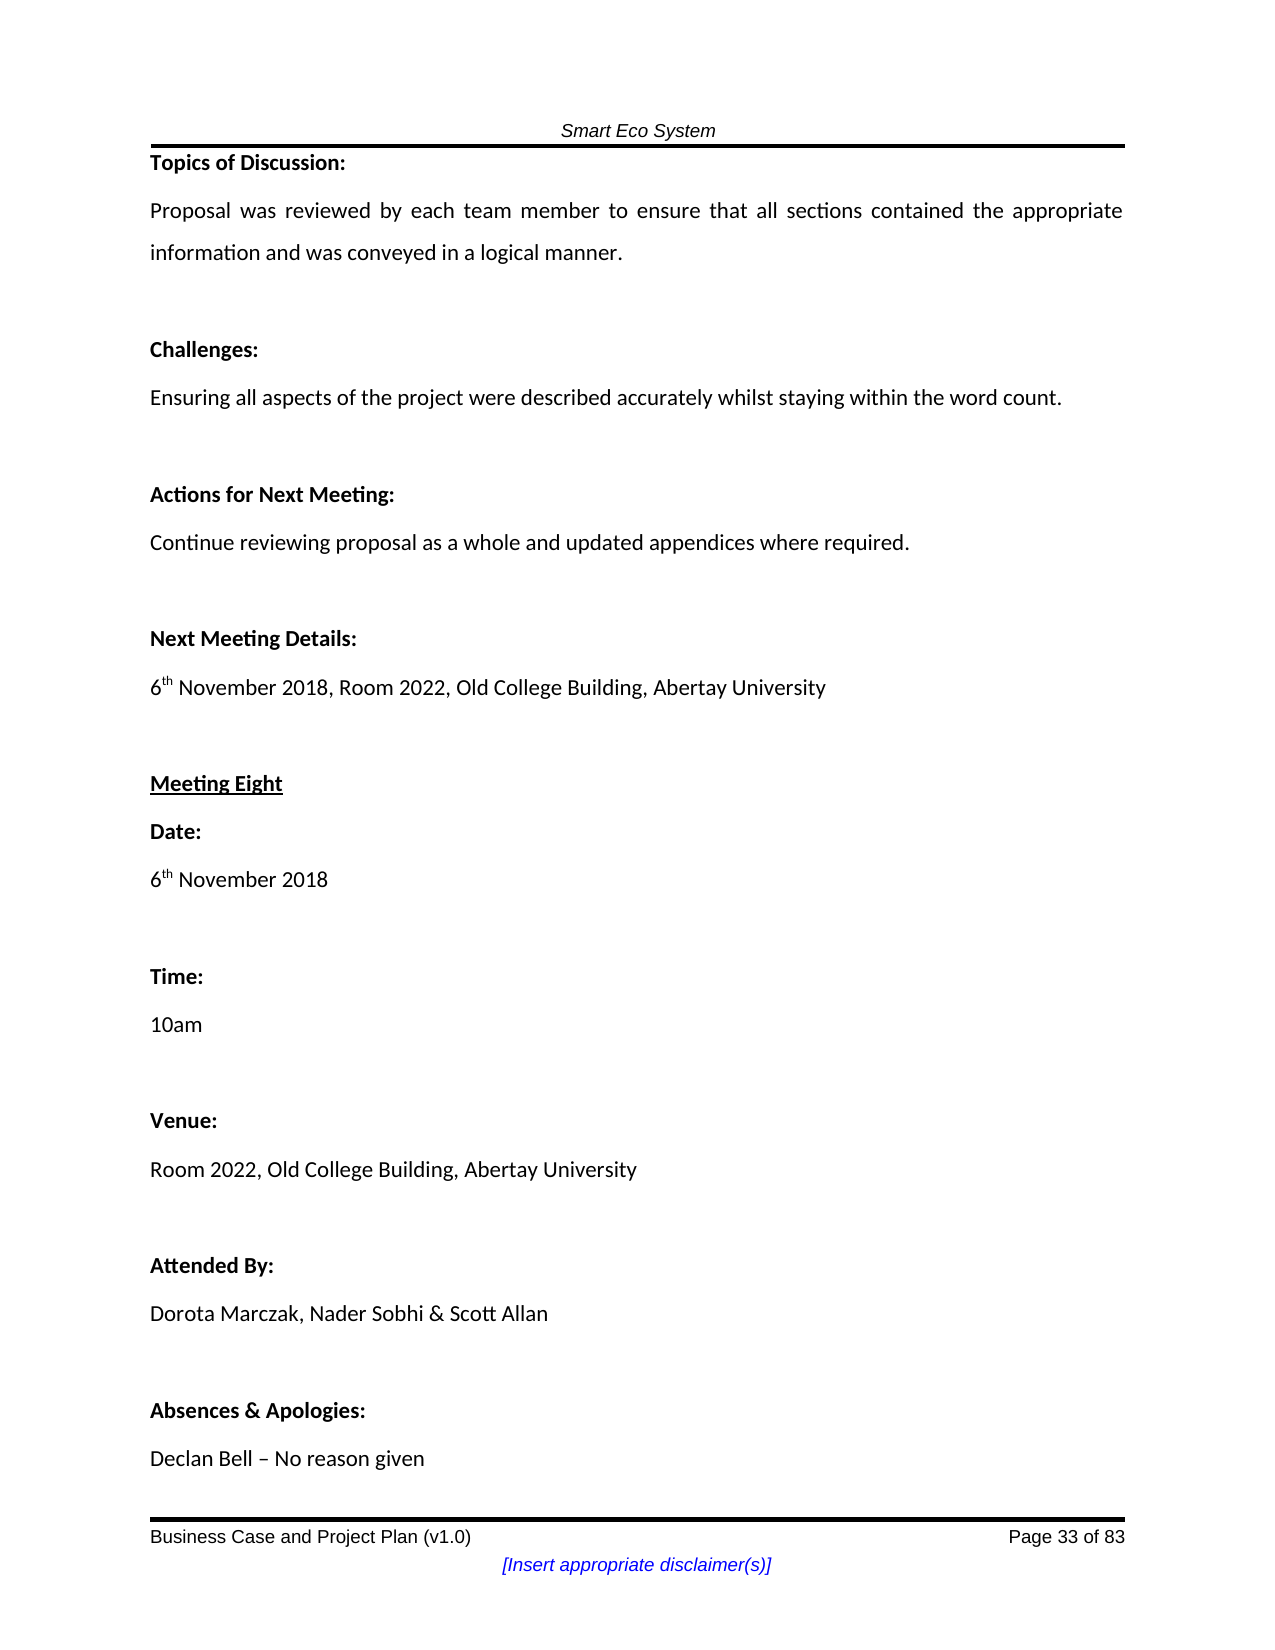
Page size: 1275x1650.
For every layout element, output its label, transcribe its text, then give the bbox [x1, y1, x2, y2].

text Date: [150, 817, 1125, 845]
text Declan Bell – No reason given [150, 1444, 1125, 1472]
text 6th November 2018, Room 2022, Old College Building, Abertay University [150, 673, 1125, 701]
text Topics of Discussion: [150, 148, 1125, 176]
text 6th November 2018 [150, 866, 1125, 893]
text Proposal was reviewed by each team member to ensure that all sections contained the appropriate information and was conveyed in a logical manner. [150, 197, 1125, 267]
text Challenges: [150, 335, 1125, 363]
text Attended By: [150, 1251, 1125, 1279]
text Next Meeting Details: [150, 624, 1125, 652]
text 10am [150, 1010, 1125, 1038]
text Actions for Next Meeting: [150, 480, 1125, 508]
text Dorota Marczak, Nader Sobhi & Scott Allan [150, 1299, 1125, 1328]
text Room 2022, Old College Building, Abertay University [150, 1155, 1125, 1183]
text Time: [150, 962, 1125, 990]
text Absences & Apologies: [150, 1396, 1125, 1424]
text Continue reviewing proposal as a whole and updated appendices where required. [150, 528, 1125, 556]
text Meeting Eight [150, 769, 1125, 797]
text Venue: [150, 1107, 1125, 1135]
text Ensuring all aspects of the project were described accurately whilst staying within the word count. [150, 383, 1125, 411]
